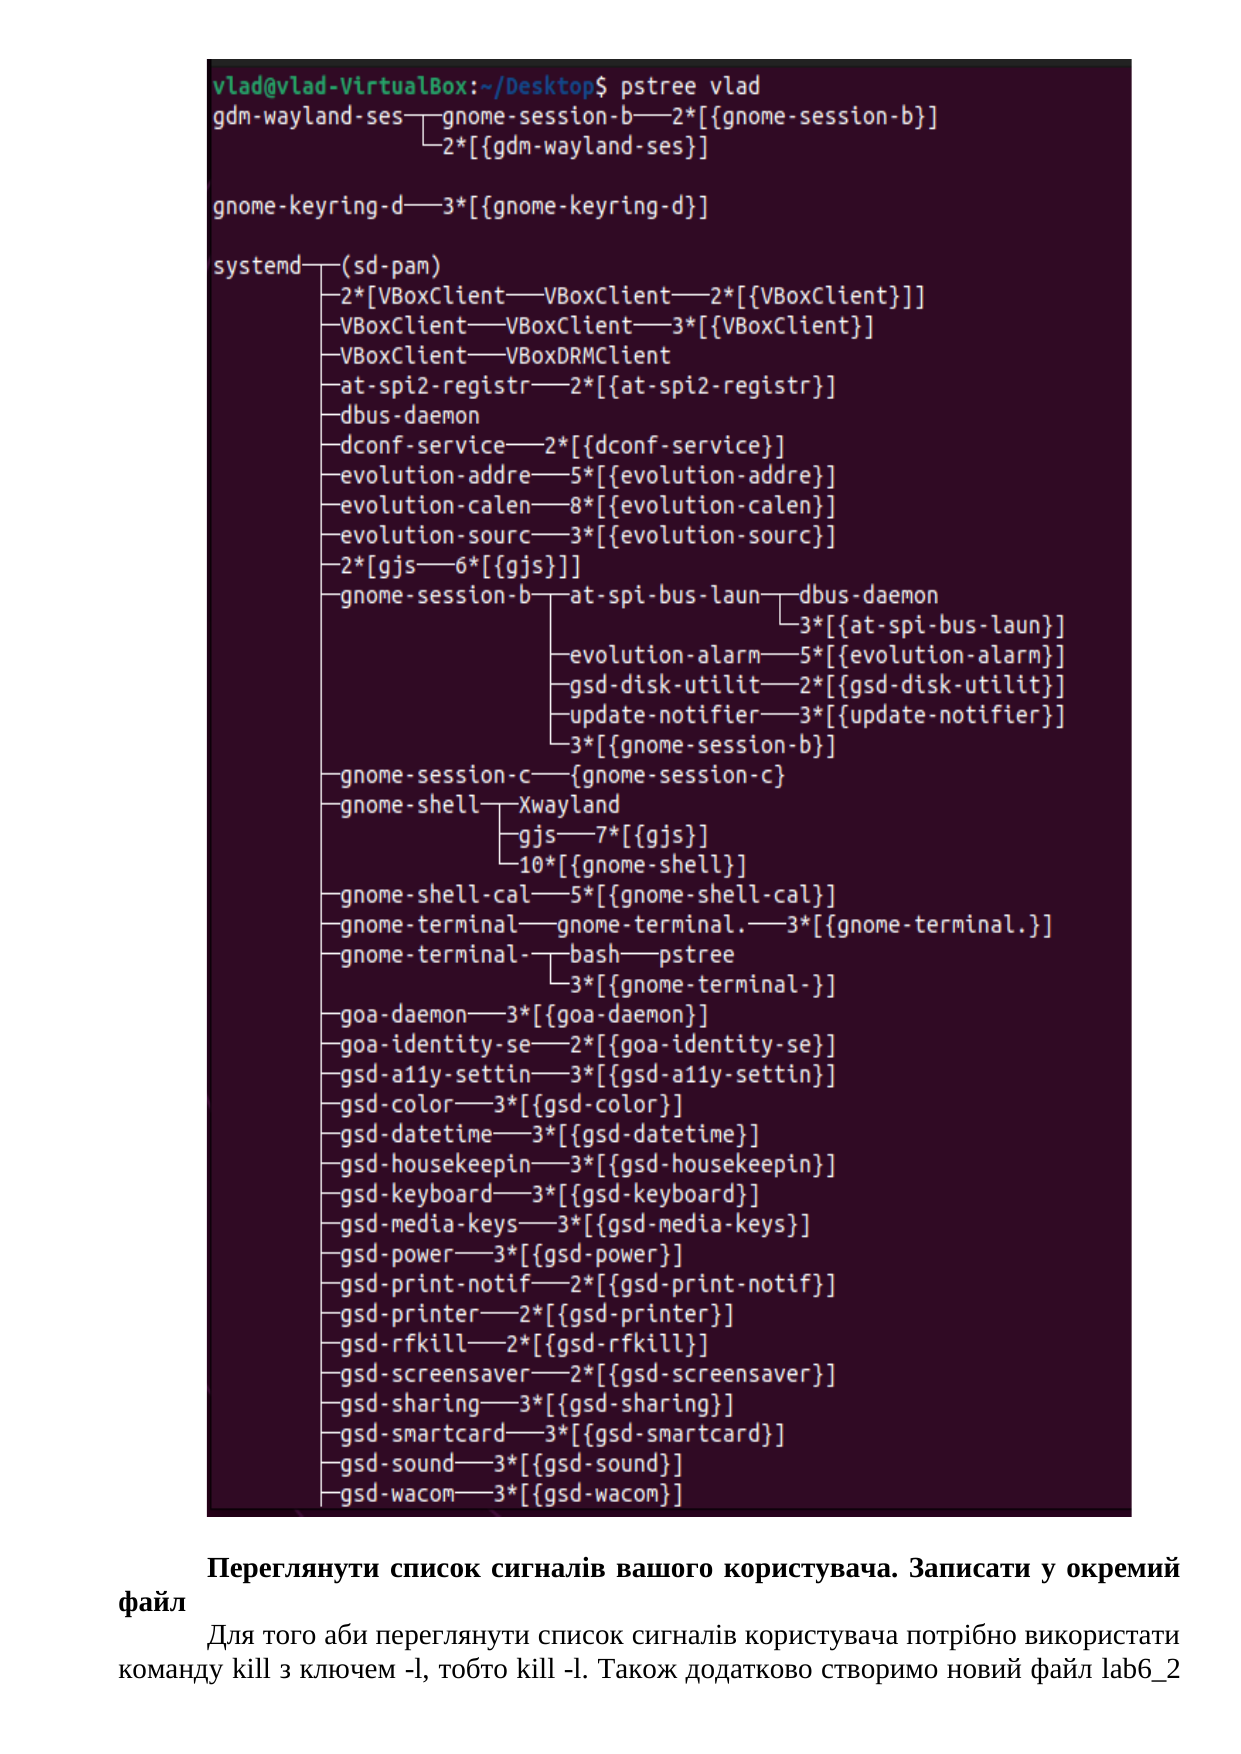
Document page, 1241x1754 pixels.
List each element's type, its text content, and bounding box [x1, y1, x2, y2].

picture [206, 59, 1132, 1517]
text Переглянути список сигналів вашого користувача. Записати у окремий файл [118, 1550, 1181, 1617]
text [118, 1617, 1181, 1684]
